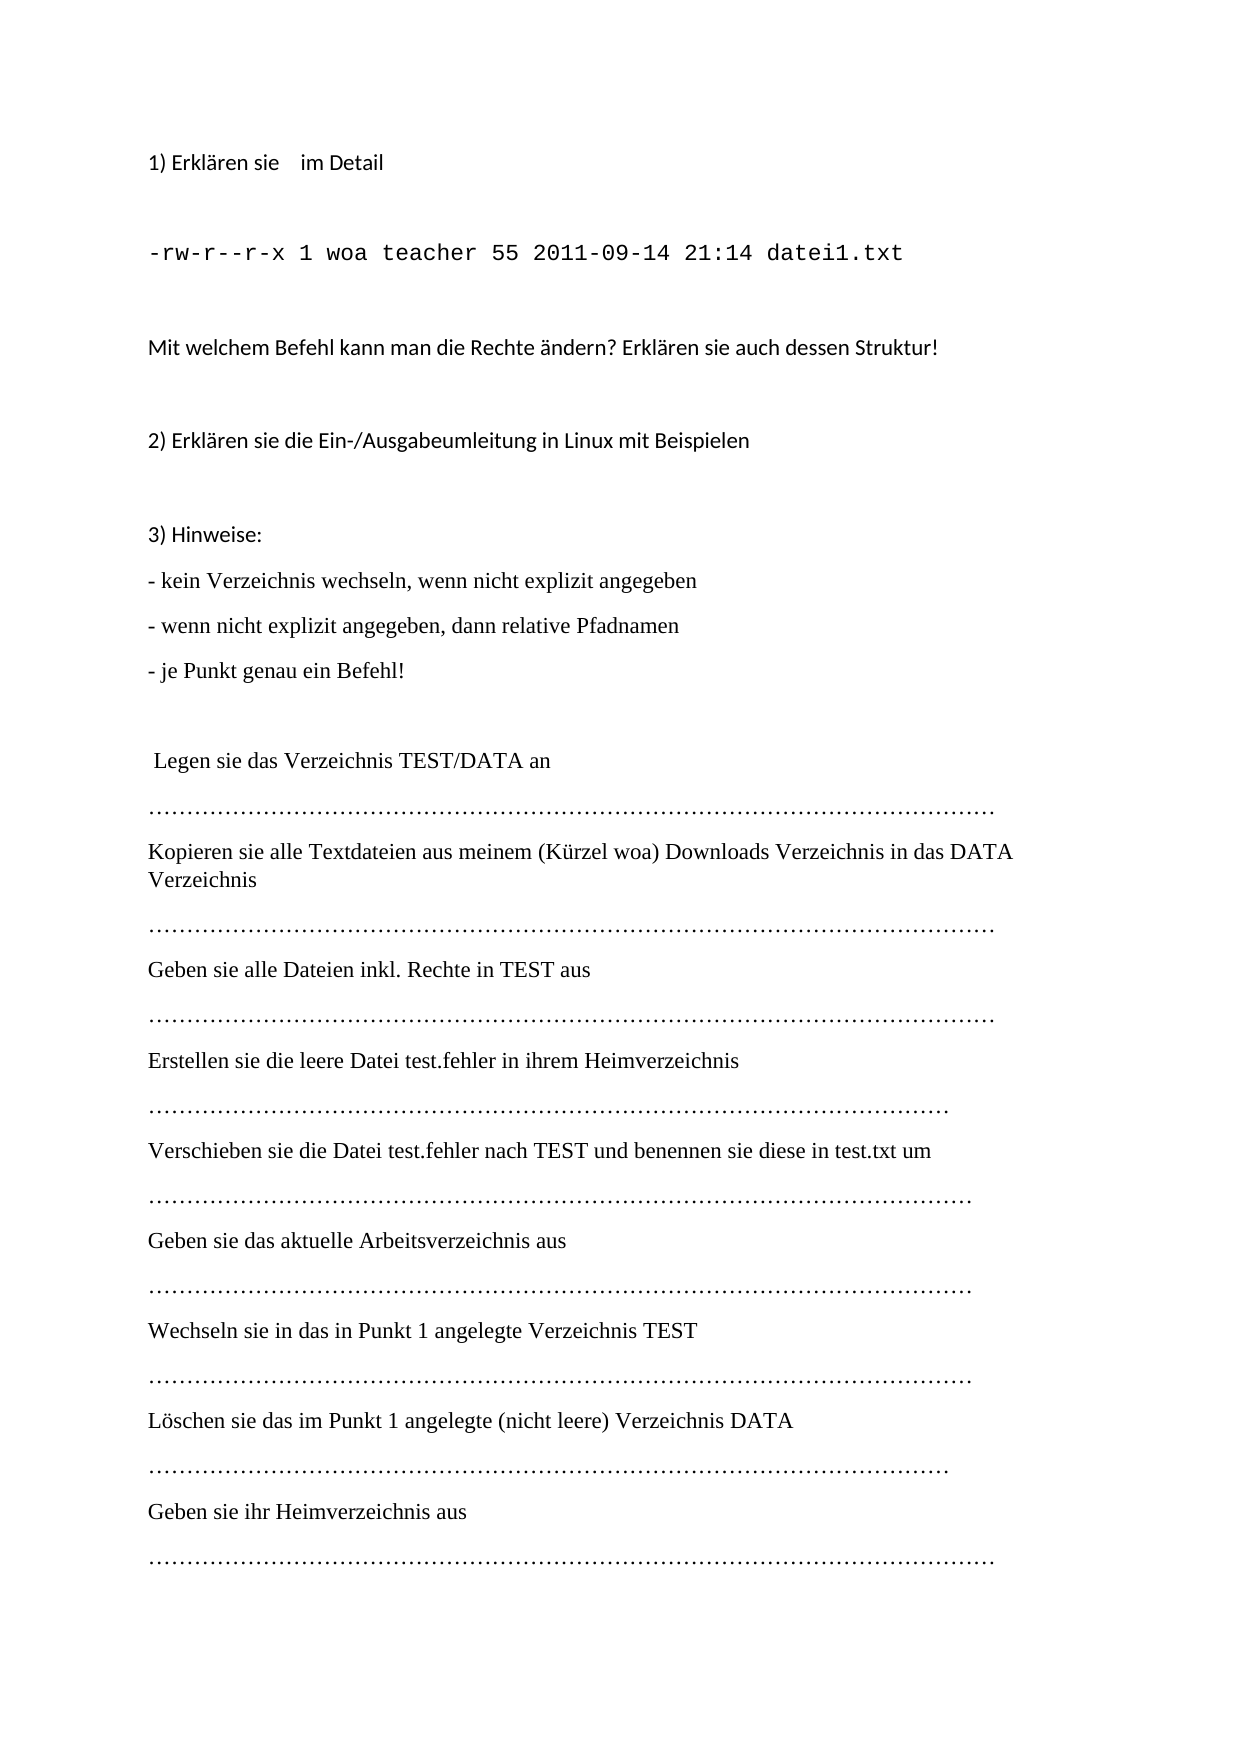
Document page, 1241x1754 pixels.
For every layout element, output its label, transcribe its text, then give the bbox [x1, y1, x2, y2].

text …………………………………………………………………………………………… [148, 1092, 1093, 1118]
text 3) Hinweise: [148, 520, 1093, 548]
text ………………………………………………………………………………………………… [148, 911, 1093, 938]
text - je Punkt genau ein Befehl! [148, 657, 1093, 684]
text Legen sie das Verzeichnis TEST/DATA an [148, 748, 1093, 774]
text Mit welchem Befehl kann man die Rechte ändern? Erklären sie auch dessen Struktur! [148, 333, 1093, 361]
text …………………………………………………………………………………………… [148, 1453, 1093, 1479]
text ………………………………………………………………………………………………… [148, 1543, 1093, 1569]
text Verschieben sie die Datei test.fehler nach TEST und benennen sie diese in test.txt um [148, 1137, 1093, 1163]
text - wenn nicht explizit angegeben, dann relative Pfadnamen [148, 612, 1093, 639]
text - kein Verzeichnis wechseln, wenn nicht explizit angegeben [148, 567, 1093, 593]
text ……………………………………………………………………………………………… [148, 1362, 1093, 1389]
text 2) Erklären sie die Ein-/Ausgabeumleitung in Linux mit Beispielen [148, 427, 1093, 454]
text ……………………………………………………………………………………………… [148, 1182, 1093, 1208]
text Geben sie das aktuelle Arbeitsverzeichnis aus [148, 1227, 1093, 1253]
text Kopieren sie alle Textdateien aus meinem (Kürzel woa) Downloads Verzeichnis in das DATA Verzeichnis [148, 838, 1093, 893]
text Wechseln sie in das in Punkt 1 angelegte Verzeichnis TEST [148, 1317, 1093, 1344]
text ………………………………………………………………………………………………… [148, 793, 1093, 819]
text Geben sie alle Dateien inkl. Rechte in TEST aus [148, 956, 1093, 983]
text ………………………………………………………………………………………………… [148, 1002, 1093, 1028]
text 1) Erklären sie im Detail [148, 148, 1093, 176]
text -rw-r--r-x 1 woa teacher 55 2011-09-14 21:14 datei1.txt [148, 241, 1093, 267]
text Geben sie ihr Heimverzeichnis aus [148, 1498, 1093, 1524]
text Löschen sie das im Punkt 1 angelegte (nicht leere) Verzeichnis DATA [148, 1407, 1093, 1434]
text Erstellen sie die leere Datei test.fehler in ihrem Heimverzeichnis [148, 1047, 1093, 1073]
text ……………………………………………………………………………………………… [148, 1272, 1093, 1298]
